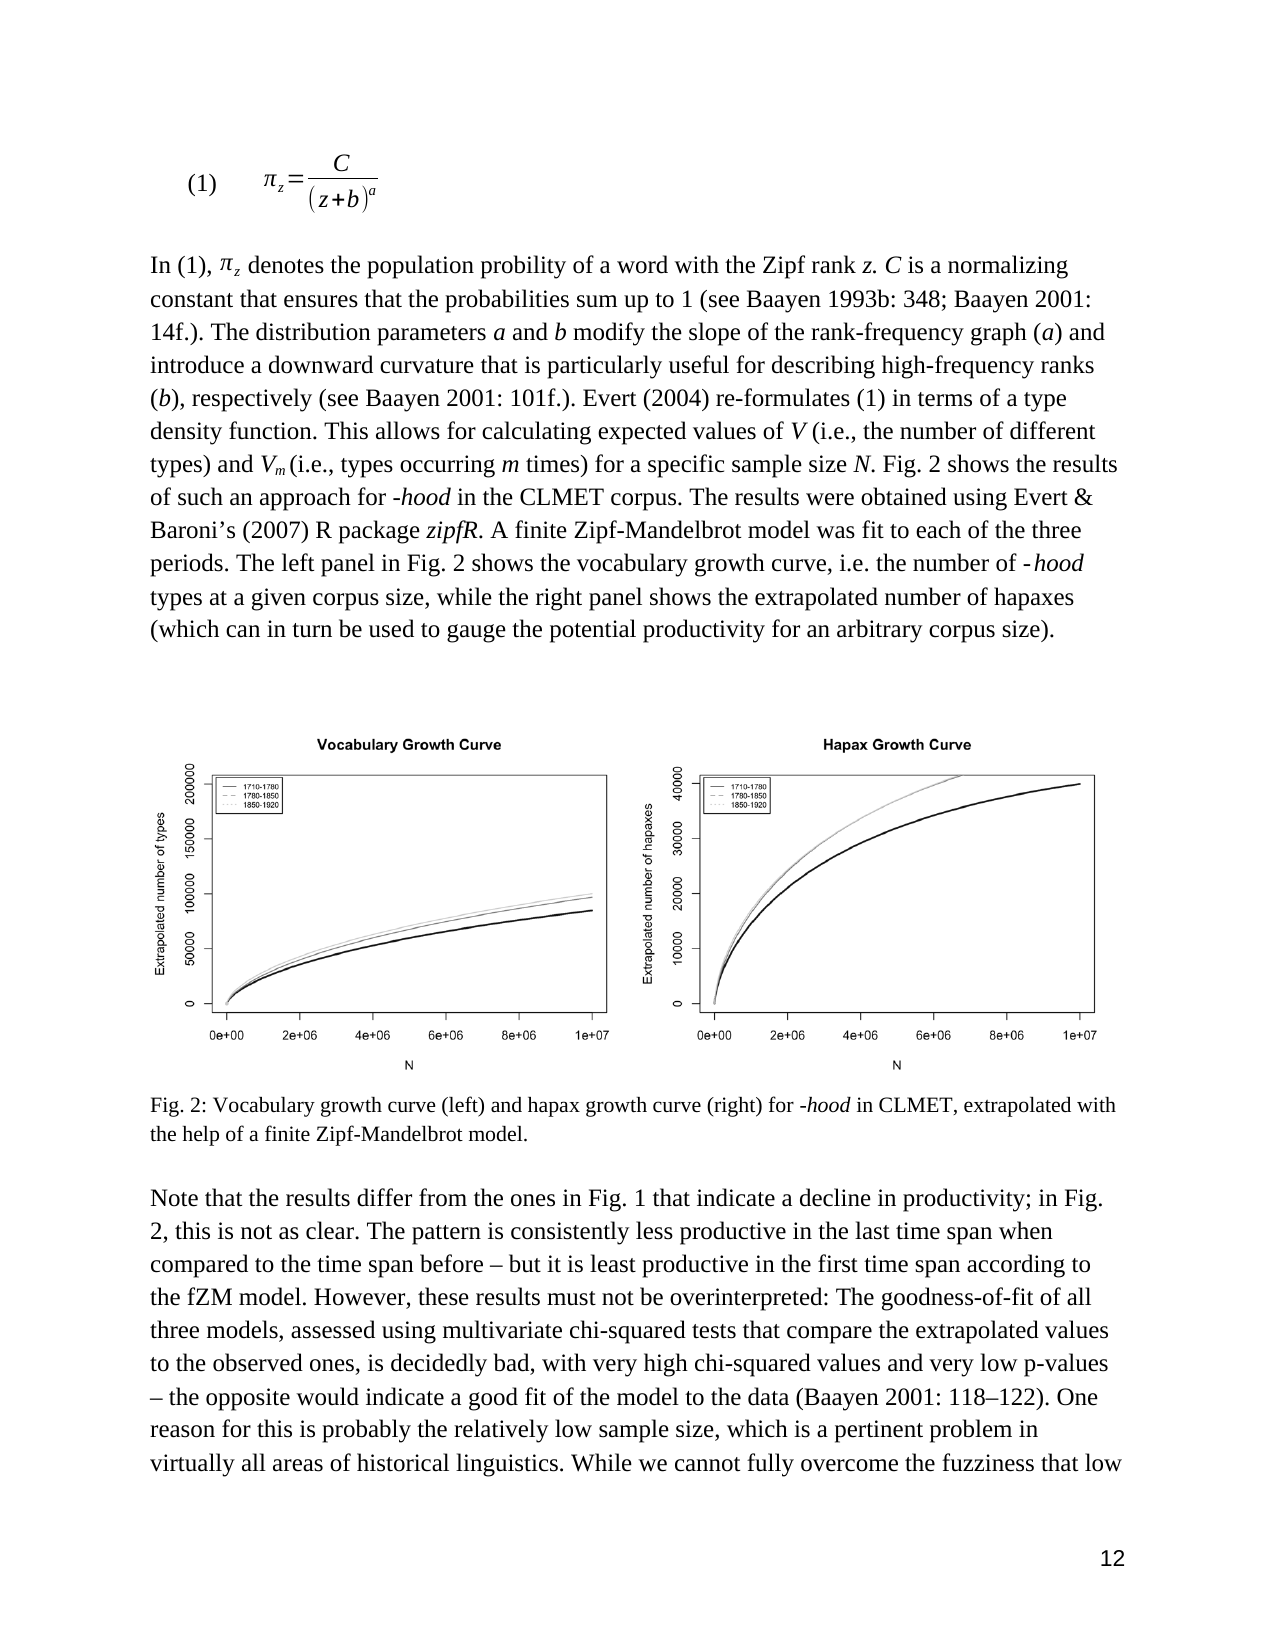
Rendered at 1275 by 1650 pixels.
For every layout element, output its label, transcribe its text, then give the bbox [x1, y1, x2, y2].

text In (1), denotes the population probility of a word with the Zipf rank z. C is a normalizing constant that ensures that the probabilities sum up to 1 (see Baayen 1993b: 348; Baayen 2001: 14f.). The distribution parameters a and b modify the slope of the rank-frequency graph (a) and introduce a downward curvature that is particularly useful for describing high-frequency ranks (b), respectively (see Baayen 2001: 101f.). Evert (2004) re-formulates (1) in terms of a type density function. This allows for calculating expected values of V (i.e., the number of different types) and Vm (i.e., types occurring m times) for a specific sample size N. Fig. 2 shows the results of such an approach for -hood in the CLMET corpus. The results were obtained using Evert & Baroni’s (2007) R package zipfR. A finite Zipf-Mandelbrot model was fit to each of the three periods. The left panel in Fig. 2 shows the vocabulary growth curve, i.e. the number of -hood types at a given corpus size, while the right panel shows the extrapolated number of hapaxes (which can in turn be used to gauge the potential productivity for an arbitrary corpus size). [150, 249, 1125, 643]
text Fig. 2: Vocabulary growth curve (left) and hapax growth curve (right) for -hood in CLMET, extrapolated with the help of a finite Zipf-Mandelbrot model. [150, 1092, 1125, 1147]
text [150, 1183, 1125, 1476]
picture [150, 713, 1125, 1089]
